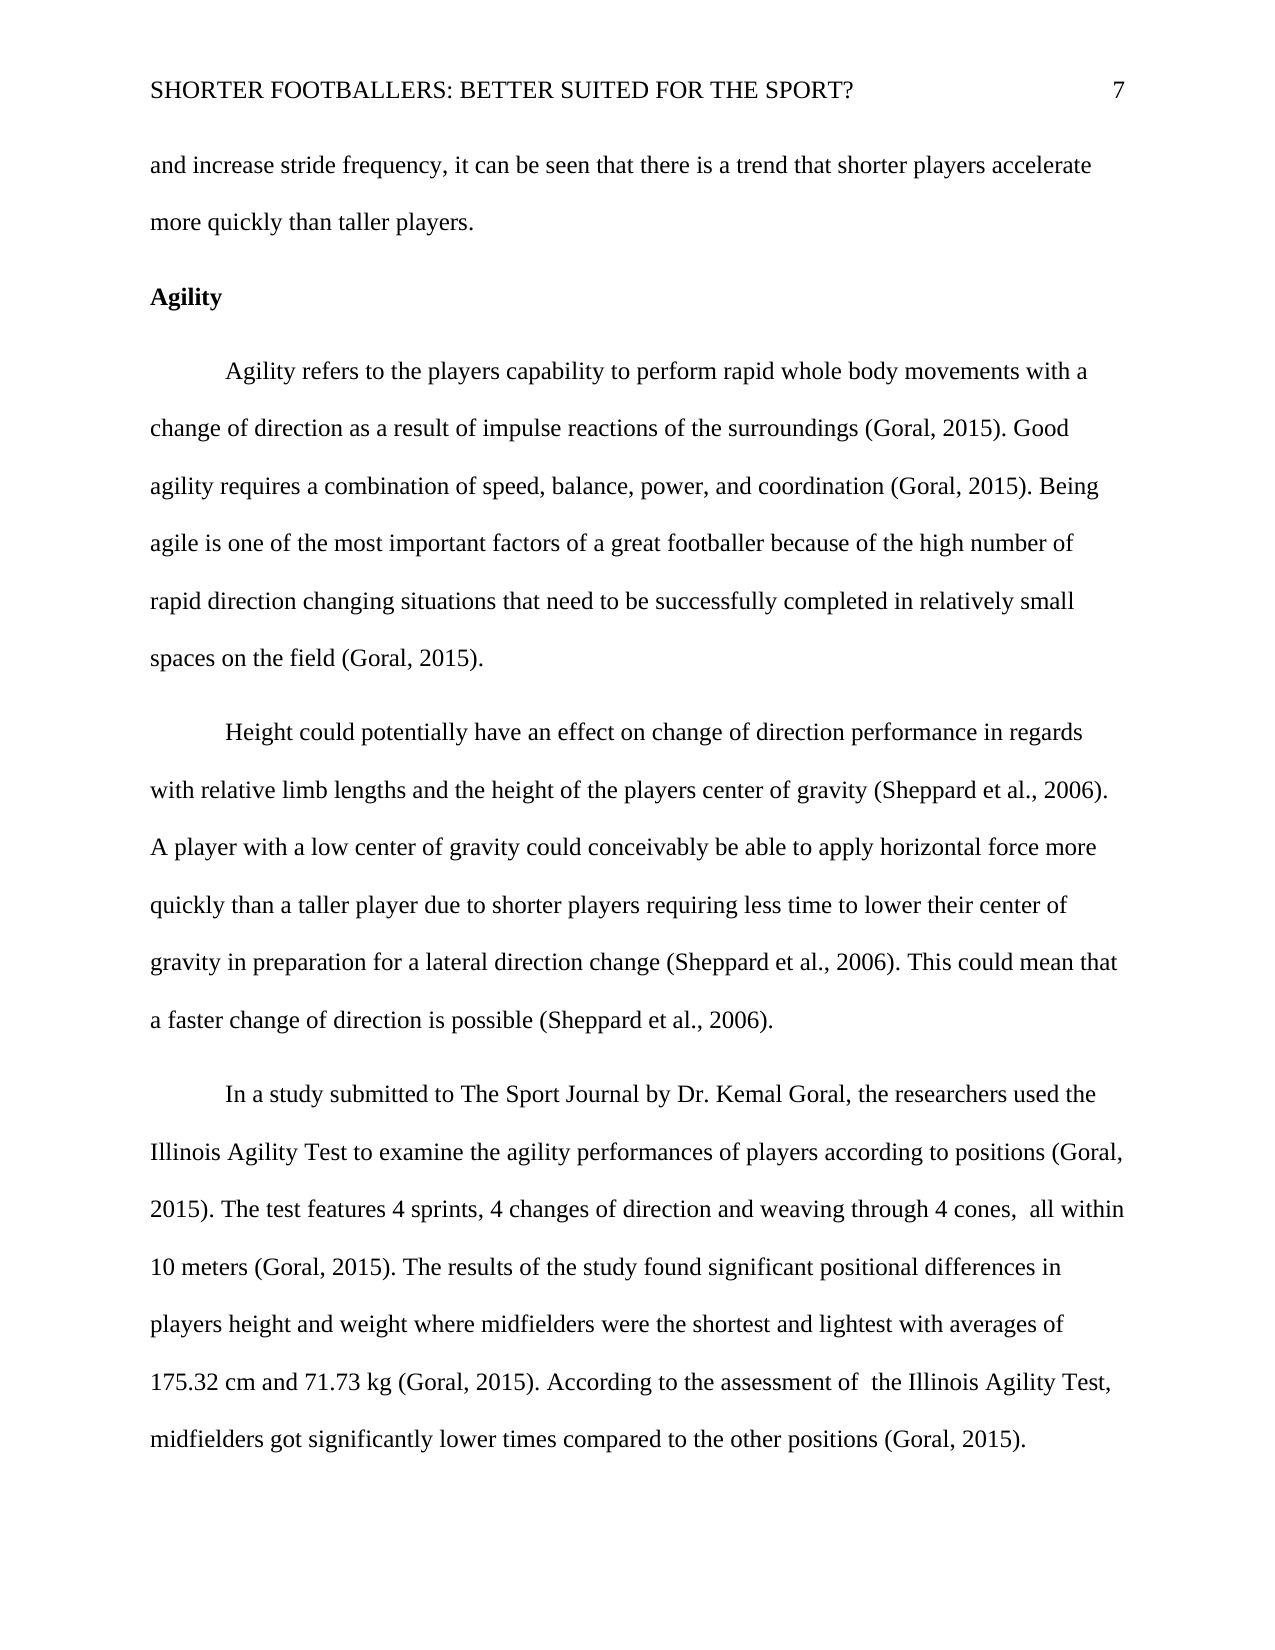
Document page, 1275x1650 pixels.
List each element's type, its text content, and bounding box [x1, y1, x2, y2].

text Height could potentially have an effect on change of direction performance in regards with relative limb lengths and the height of the players center of gravity (Sheppard et al., 2006). A player with a low center of gravity could conceivably be able to apply horizontal force more quickly than a taller player due to shorter players requiring less time to lower their center of gravity in preparation for a lateral direction change (Sheppard et al., 2006). This could mean that a faster change of direction is possible (Sheppard et al., 2006). [150, 717, 1125, 1034]
text Agility [150, 282, 1125, 310]
text In a study submitted to The Sport Journal by Dr. Kemal Goral, the researchers used the Illinois Agility Test to examine the agility performances of players according to positions (Goral, 2015). The test features 4 sprints, 4 changes of direction and weaving through 4 cones, all within 10 meters (Goral, 2015). The results of the study found significant positional differences in players height and weight where midfielders were the shortest and lightest with averages of 175.32 cm and 71.73 kg (Goral, 2015). According to the assessment of the Illinois Agility Test, midfielders got significantly lower times compared to the other positions (Goral, 2015). [150, 1079, 1125, 1453]
text Agility refers to the players capability to perform rapid whole body movements with a change of direction as a result of impulse reactions of the surroundings (Goral, 2015). Good agility requires a combination of speed, balance, power, and coordination (Goral, 2015). Being agile is one of the most important factors of a great footballer because of the high number of rapid direction changing situations that need to be successfully completed in relatively small spaces on the field (Goral, 2015). [150, 356, 1125, 672]
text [150, 150, 1125, 236]
